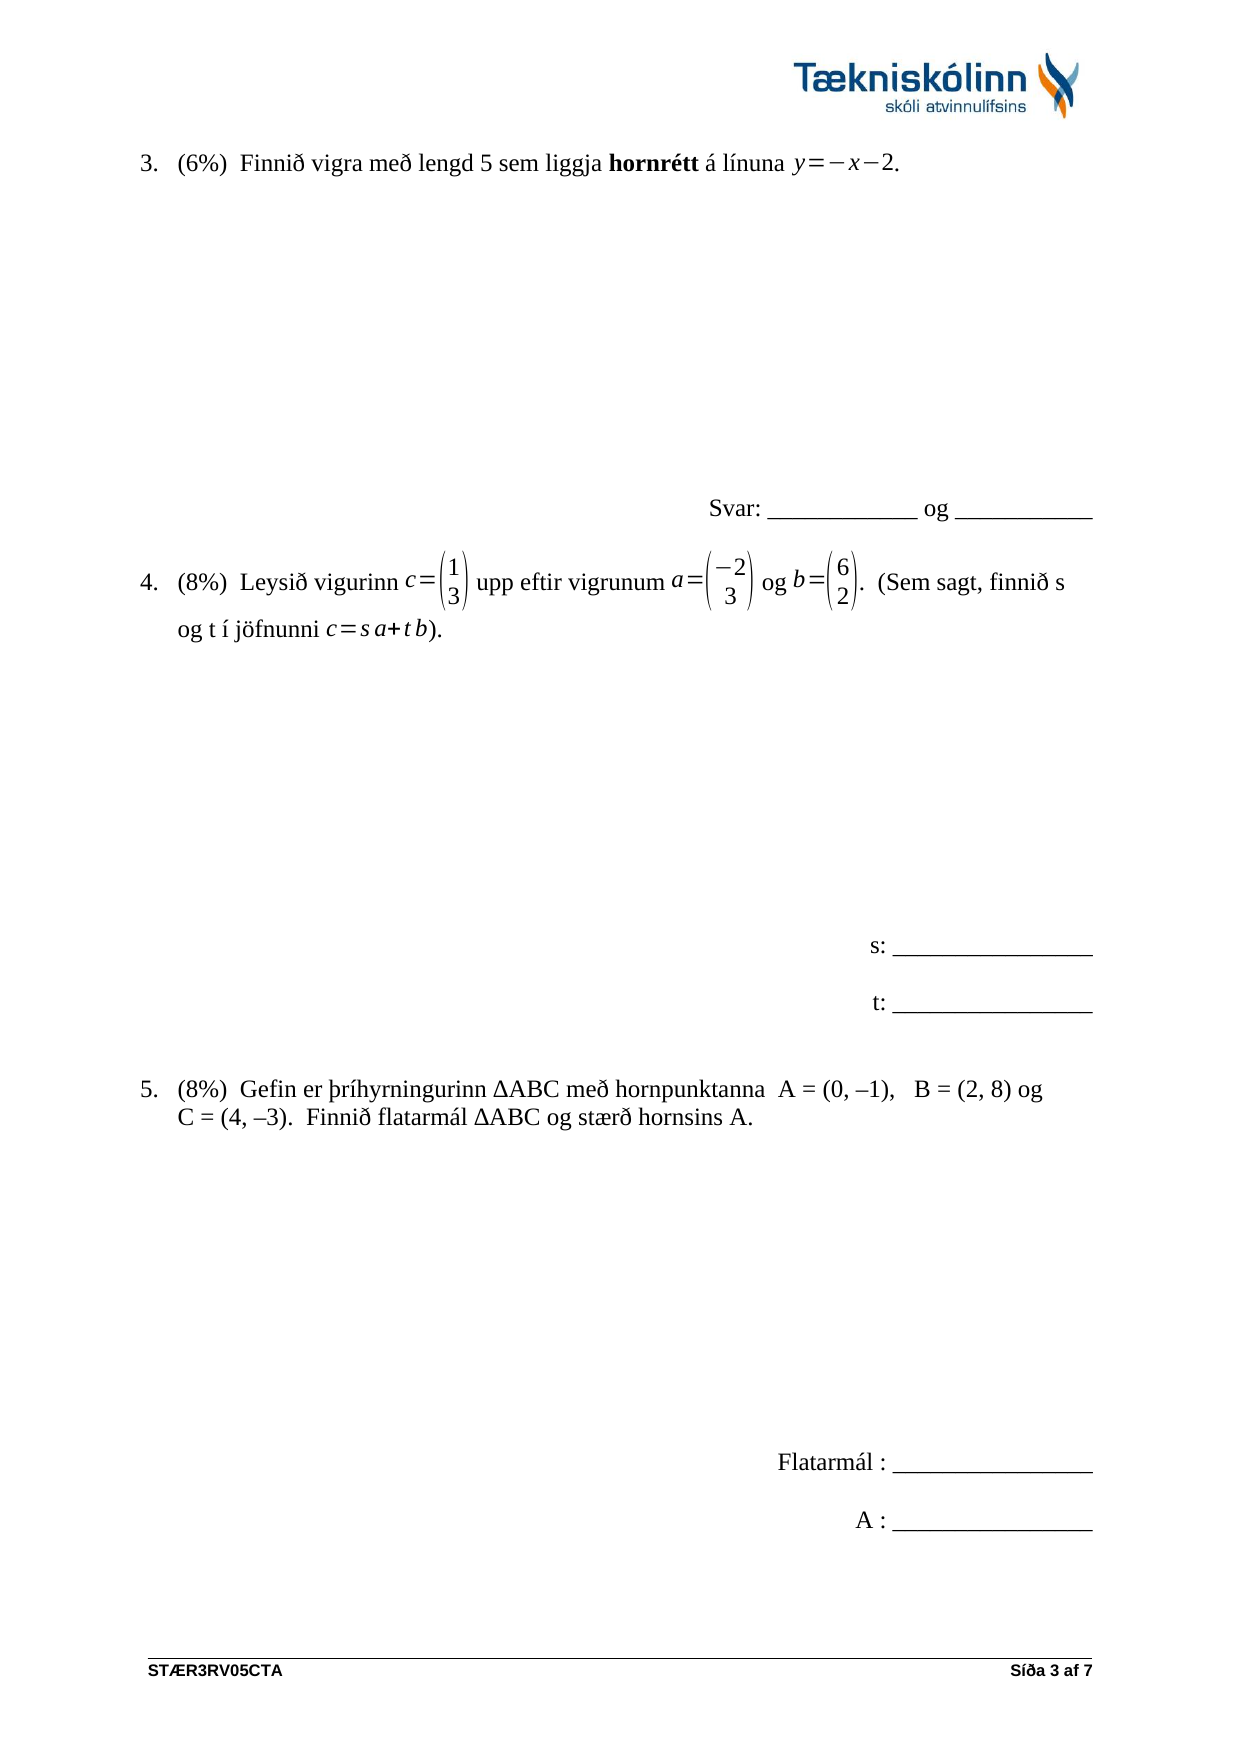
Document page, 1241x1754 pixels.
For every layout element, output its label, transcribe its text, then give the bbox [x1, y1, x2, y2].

text s: ________________ [140, 930, 1092, 959]
text A : ________________ [140, 1505, 1092, 1534]
text t: ________________ [140, 987, 1092, 1016]
text Svar: ____________ og ___________ [140, 493, 1092, 521]
list (8%) Leysið vigurinn upp eftir vigrunum og . (Sem sagt, finnið s og t í jöfnunni ). [140, 550, 1092, 642]
list (8%) Gefin er þríhyrningurinn ∆ABC með hornpunktanna A = (0, –1), B = (2, 8) og C = (4, –3). Finnið flatarmál ∆ABC og stærð hornsins A. [140, 1074, 1092, 1131]
text Flatarmál : ________________ [140, 1447, 1092, 1476]
list (6%) Finnið vigra með lengd 5 sem liggja hornrétt á línuna . [140, 148, 1092, 176]
picture [780, 42, 1090, 129]
